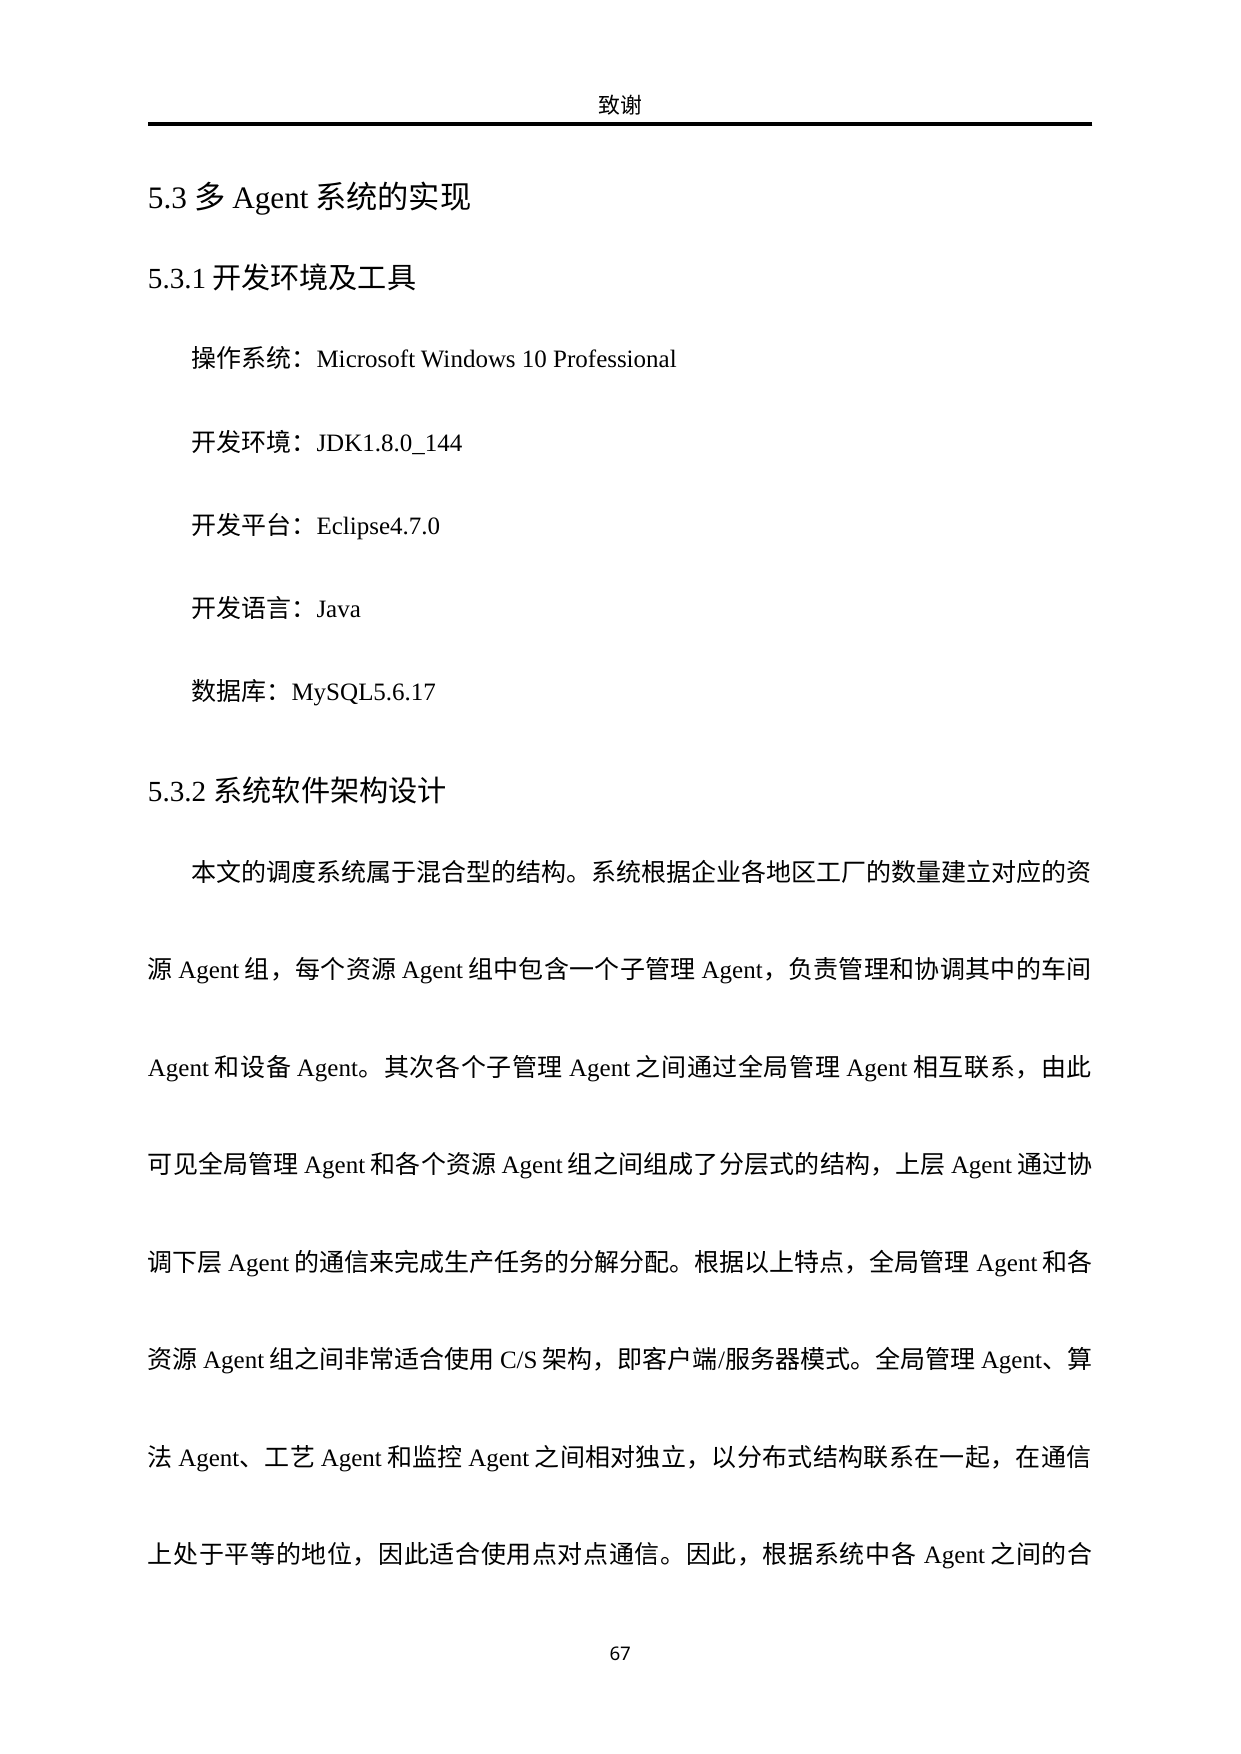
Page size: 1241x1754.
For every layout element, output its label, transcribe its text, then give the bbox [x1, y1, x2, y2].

text 开发环境：JDK1.8.0_144 [148, 408, 1092, 473]
subtitle 5.3 多Agent系统的实现 [148, 162, 1092, 227]
subtitle 5.3.1开发环境及工具 [148, 243, 1092, 308]
text 开发平台：Eclipse4.7.0 [148, 491, 1092, 556]
subtitle 5.3.2 系统软件架构设计 [148, 756, 1092, 821]
text 开发语言：Java [148, 574, 1092, 639]
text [148, 838, 1092, 1585]
text 数据库：MySQL5.6.17 [148, 657, 1092, 722]
text 操作系统：Microsoft Windows 10 Professional [148, 324, 1092, 389]
